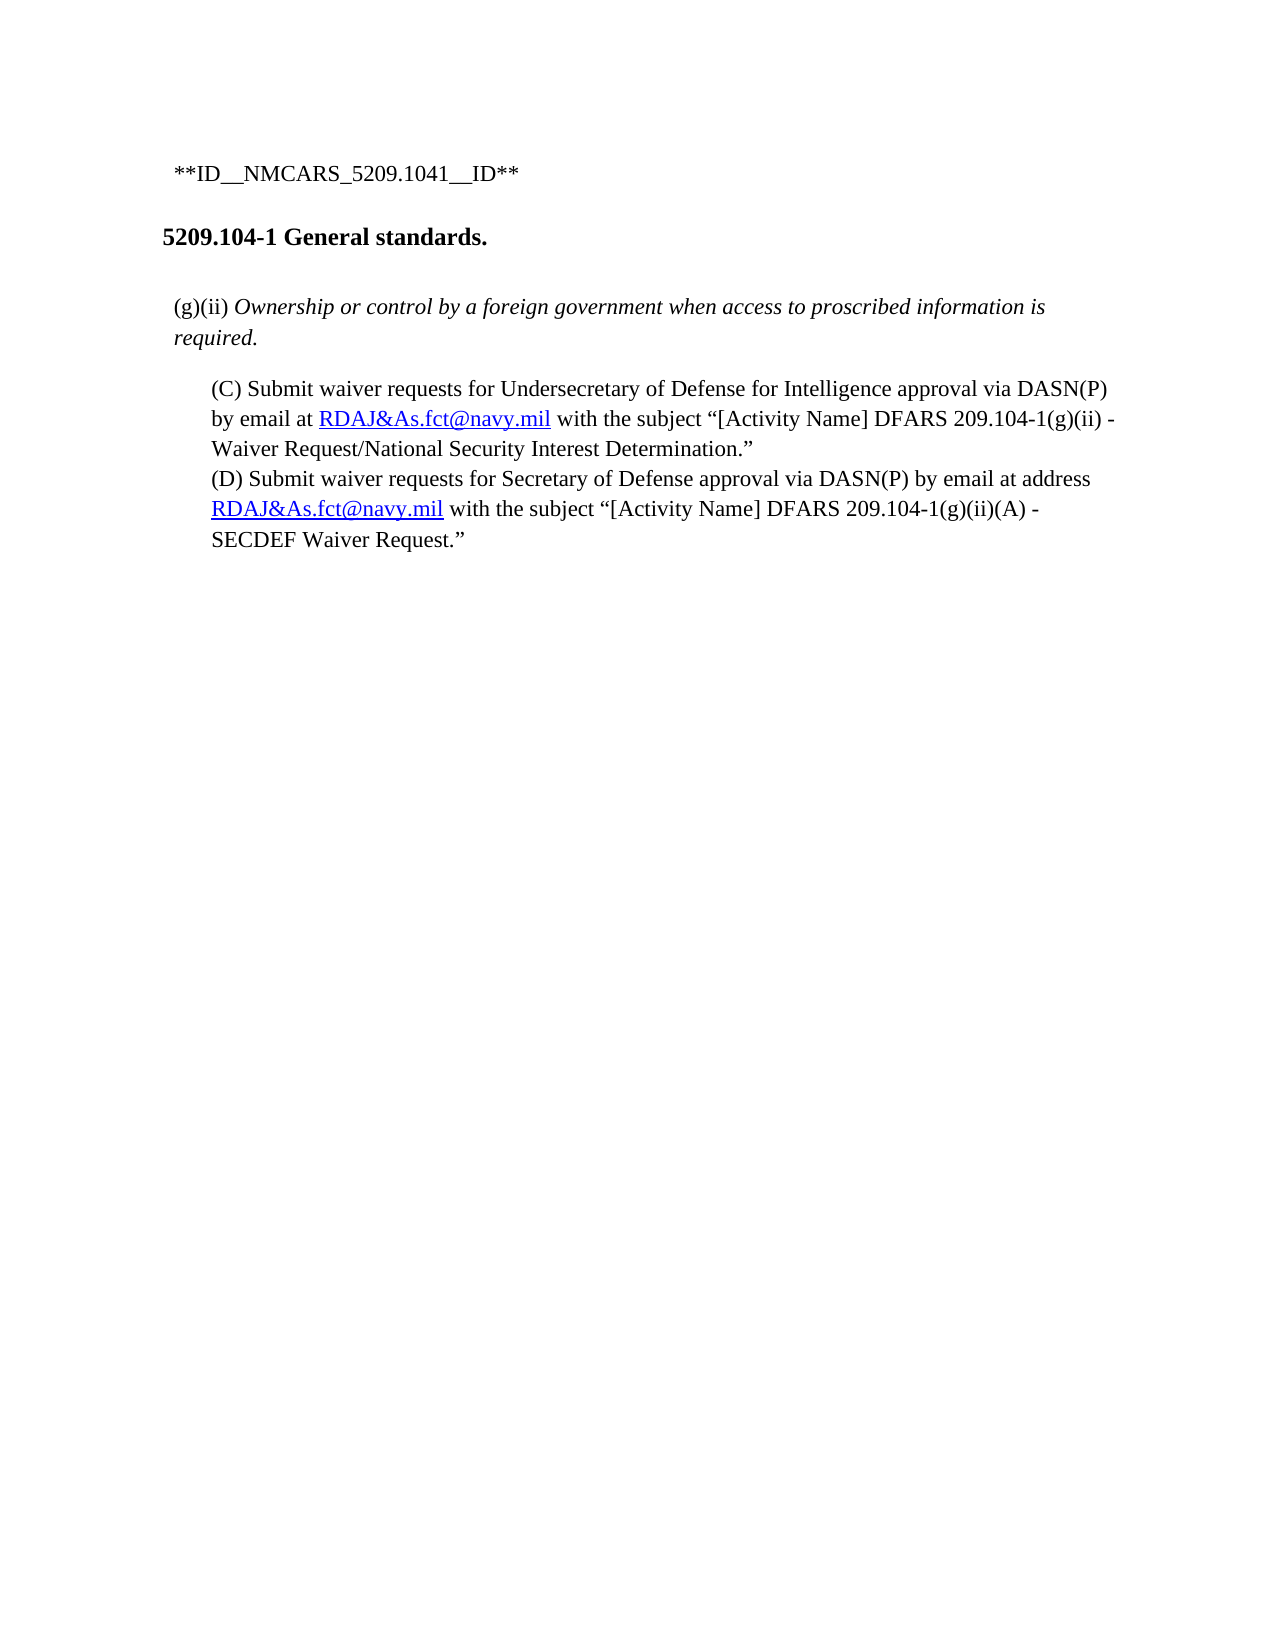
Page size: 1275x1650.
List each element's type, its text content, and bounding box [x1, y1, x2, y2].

text **ID__NMCARS_5209.1041__ID** [163, 150, 1135, 197]
text (D) Submit waiver requests for Secretary of Defense approval via DASN(P) by email at address RDAJ&As.fct@navy.mil with the subject “[Activity Name] DFARS 209.104-1(g)(ii)(A) - SECDEF Waiver Request.” [201, 455, 1135, 562]
text (g)(ii) Ownership or control by a foreign government when access to proscribed information is required. [163, 283, 1135, 360]
text (C) Submit waiver requests for Undersecretary of Defense for Intelligence approval via DASN(P) by email at RDAJ&As.fct@navy.mil with the subject “[Activity Name] DFARS 209.104-1(g)(ii) - Waiver Request/National Security Interest Determination.” [201, 364, 1135, 455]
subtitle 5209.104-1 General standards. [162, 222, 1125, 251]
